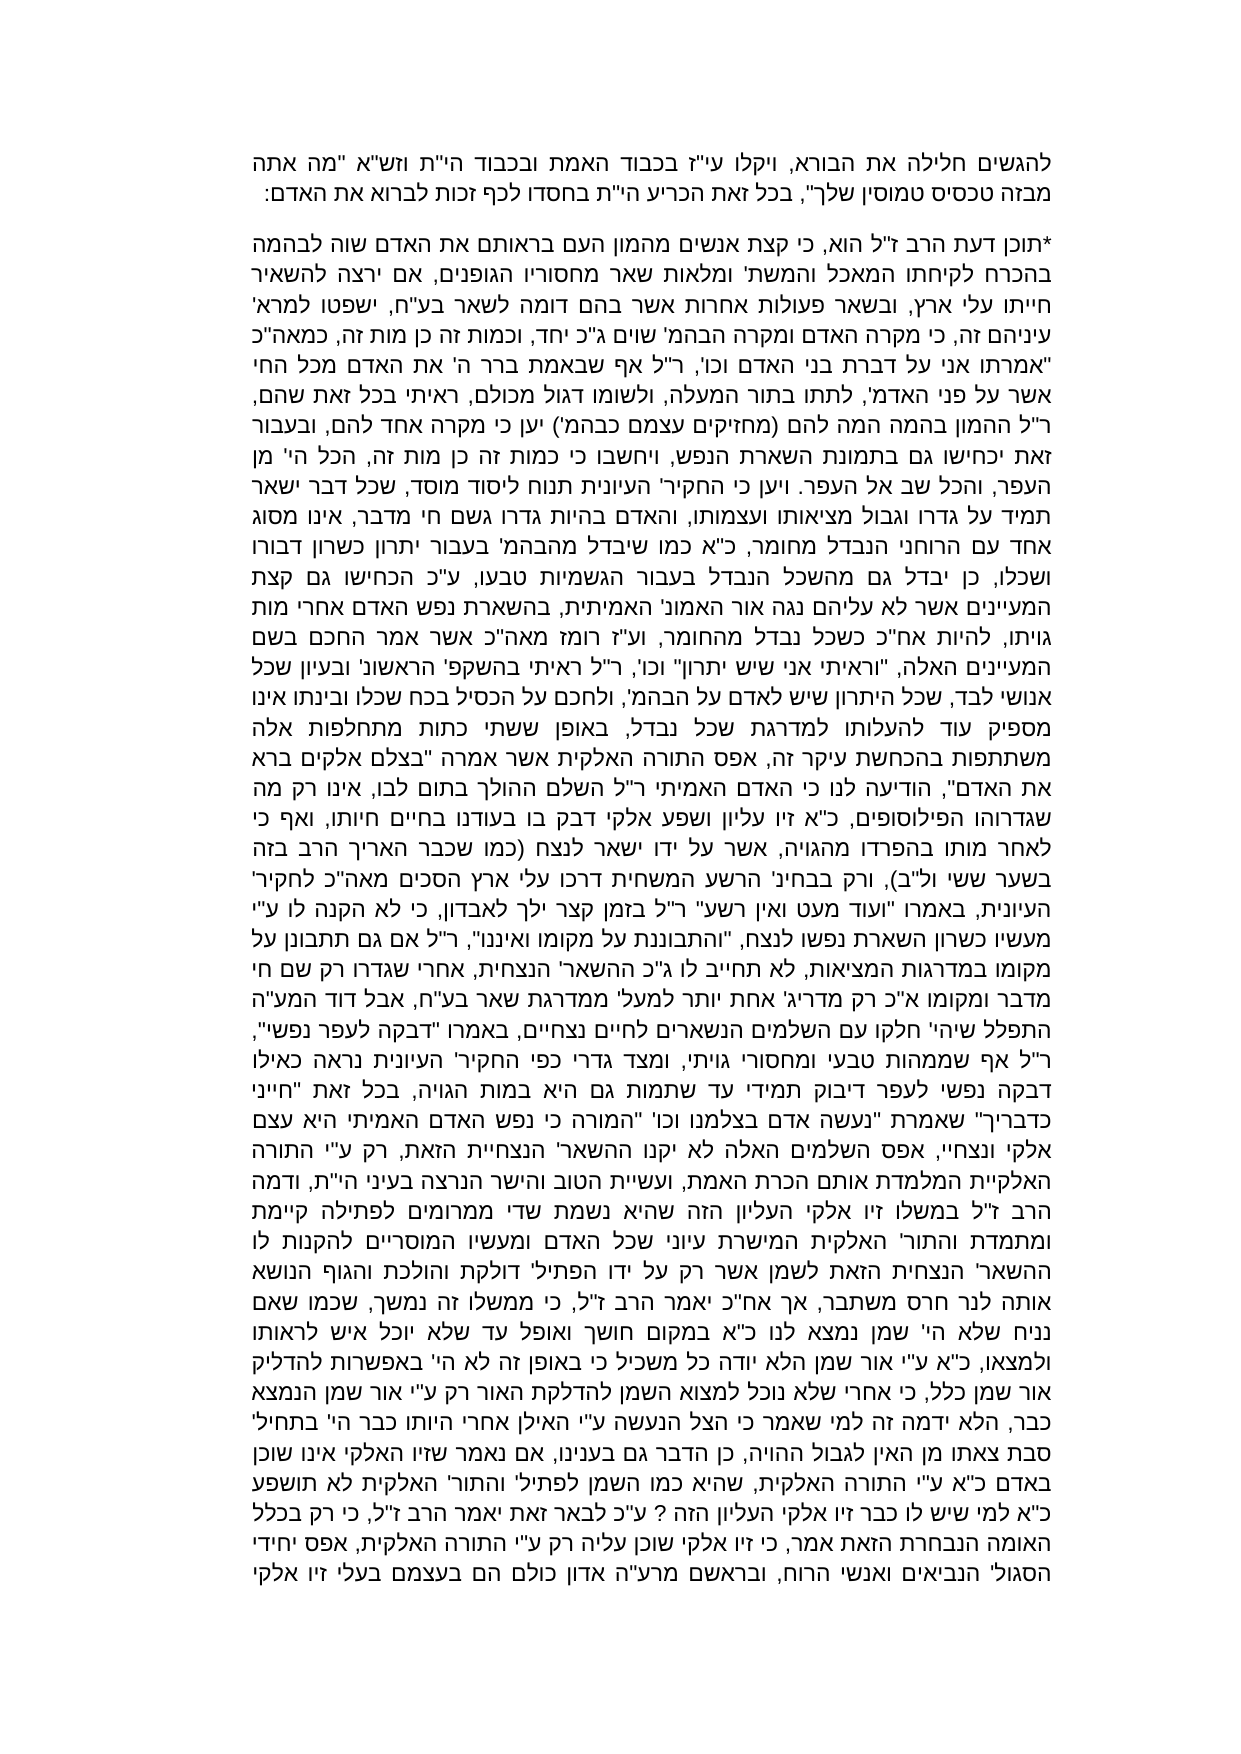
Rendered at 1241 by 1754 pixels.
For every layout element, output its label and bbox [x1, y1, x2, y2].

text [251, 231, 1053, 1587]
text [251, 150, 1053, 207]
